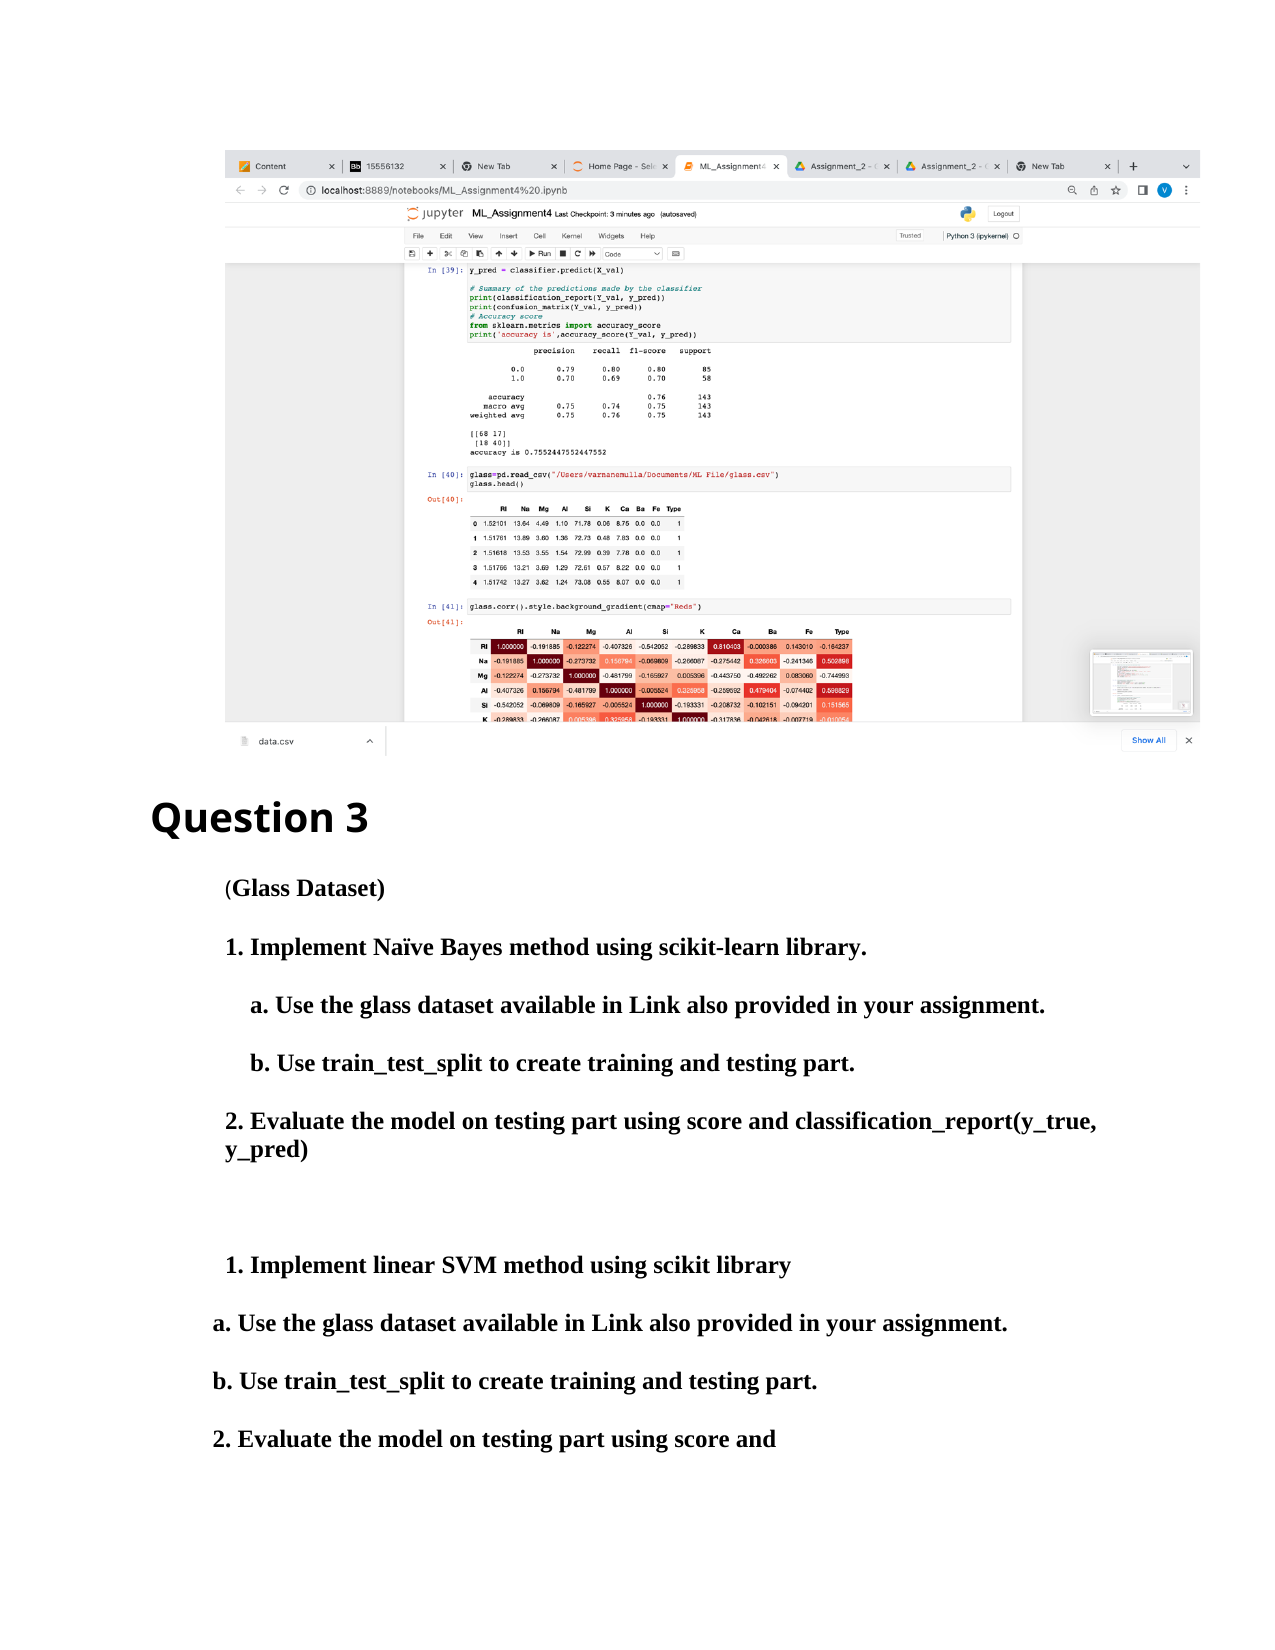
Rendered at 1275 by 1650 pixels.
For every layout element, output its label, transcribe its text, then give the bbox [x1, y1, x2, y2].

picture [225, 150, 1200, 760]
text 2. Evaluate the model on testing part using score and classification_report(y_true, y_pred) [225, 1106, 1125, 1163]
text b. Use train_test_split to create training and testing part. [187, 1366, 1125, 1395]
text a. Use the glass dataset available in Link also provided in your assignment. [187, 1308, 1125, 1337]
text (Glass Dataset) [225, 873, 1125, 903]
text 1. Implement linear SVM method using scikit library [225, 1250, 1125, 1279]
text Question 3 [150, 788, 1125, 844]
text 1. Implement Naïve Bayes method using scikit-learn library. [225, 932, 1125, 961]
text b. Use train_test_split to create training and testing part. [225, 1048, 1125, 1077]
text a. Use the glass dataset available in Link also provided in your assignment. [225, 990, 1125, 1019]
text 2. Evaluate the model on testing part using score and [187, 1424, 1125, 1453]
